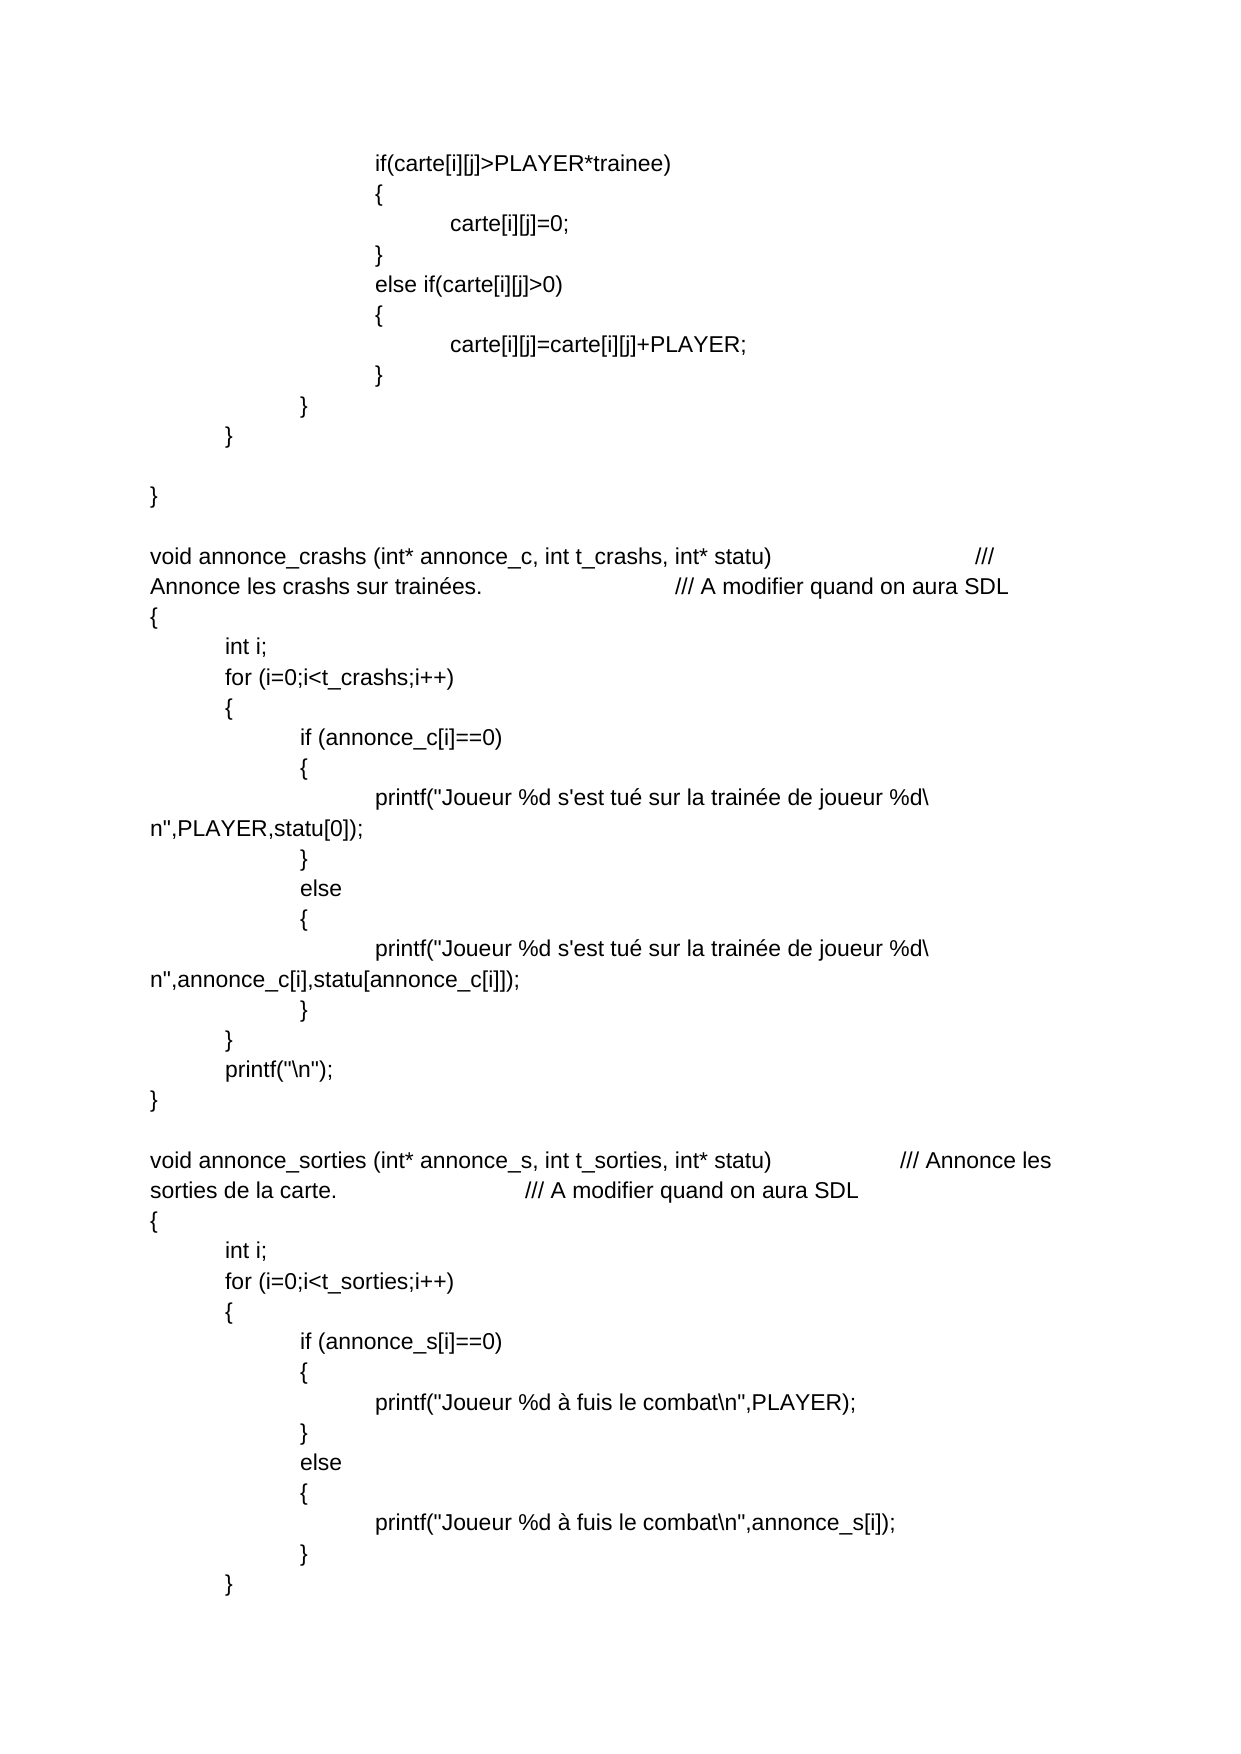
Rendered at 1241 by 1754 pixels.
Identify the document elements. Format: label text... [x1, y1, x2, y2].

text } [150, 1086, 1090, 1113]
text } [150, 482, 1090, 509]
text } [150, 422, 1090, 448]
text if (annonce_c[i]==0) [150, 724, 1090, 750]
text carte[i][j]=0; [150, 210, 1090, 237]
text printf("Joueur %d à fuis le combat\n",PLAYER); [150, 1388, 1090, 1415]
text } [150, 1419, 1090, 1445]
text else [150, 875, 1090, 901]
text { [150, 1207, 1090, 1234]
text { [150, 603, 1090, 629]
text } [150, 241, 1090, 267]
text { [150, 754, 1090, 781]
text } [150, 1026, 1090, 1052]
text printf("Joueur %d s'est tué sur la trainée de joueur %d\n",annonce_c[i],statu[annonce_c[i]]); [150, 935, 1090, 992]
text int i; [150, 633, 1090, 660]
text void annonce_crashs (int* annonce_c, int t_crashs, int* statu) /// Annonce les crashs sur trainées. /// A modifier quand on aura SDL [150, 543, 1090, 599]
text for (i=0;i<t_sorties;i++) [150, 1268, 1090, 1294]
text if (annonce_s[i]==0) [150, 1328, 1090, 1354]
text } [150, 1570, 1090, 1596]
text { [150, 1358, 1090, 1385]
text } [150, 845, 1090, 871]
text for (i=0;i<t_crashs;i++) [150, 663, 1090, 690]
text int i; [150, 1237, 1090, 1264]
text { [150, 1298, 1090, 1324]
text printf("Joueur %d à fuis le combat\n",annonce_s[i]); [150, 1509, 1090, 1536]
text carte[i][j]=carte[i][j]+PLAYER; [150, 331, 1090, 358]
text { [150, 1479, 1090, 1506]
text } [150, 361, 1090, 388]
text { [150, 180, 1090, 207]
text printf("\n"); [150, 1056, 1090, 1083]
text } [150, 392, 1090, 418]
text } [150, 1539, 1090, 1566]
text void annonce_sorties (int* annonce_s, int t_sorties, int* statu) /// Annonce les sorties de la carte. /// A modifier quand on aura SDL [150, 1147, 1090, 1203]
text { [150, 694, 1090, 720]
text { [150, 301, 1090, 327]
text } [150, 996, 1090, 1022]
text else if(carte[i][j]>0) [150, 271, 1090, 297]
text else [150, 1449, 1090, 1475]
text if(carte[i][j]>PLAYER*trainee) [150, 150, 1090, 176]
text { [150, 905, 1090, 932]
text printf("Joueur %d s'est tué sur la trainée de joueur %d\n",PLAYER,statu[0]); [150, 784, 1090, 841]
